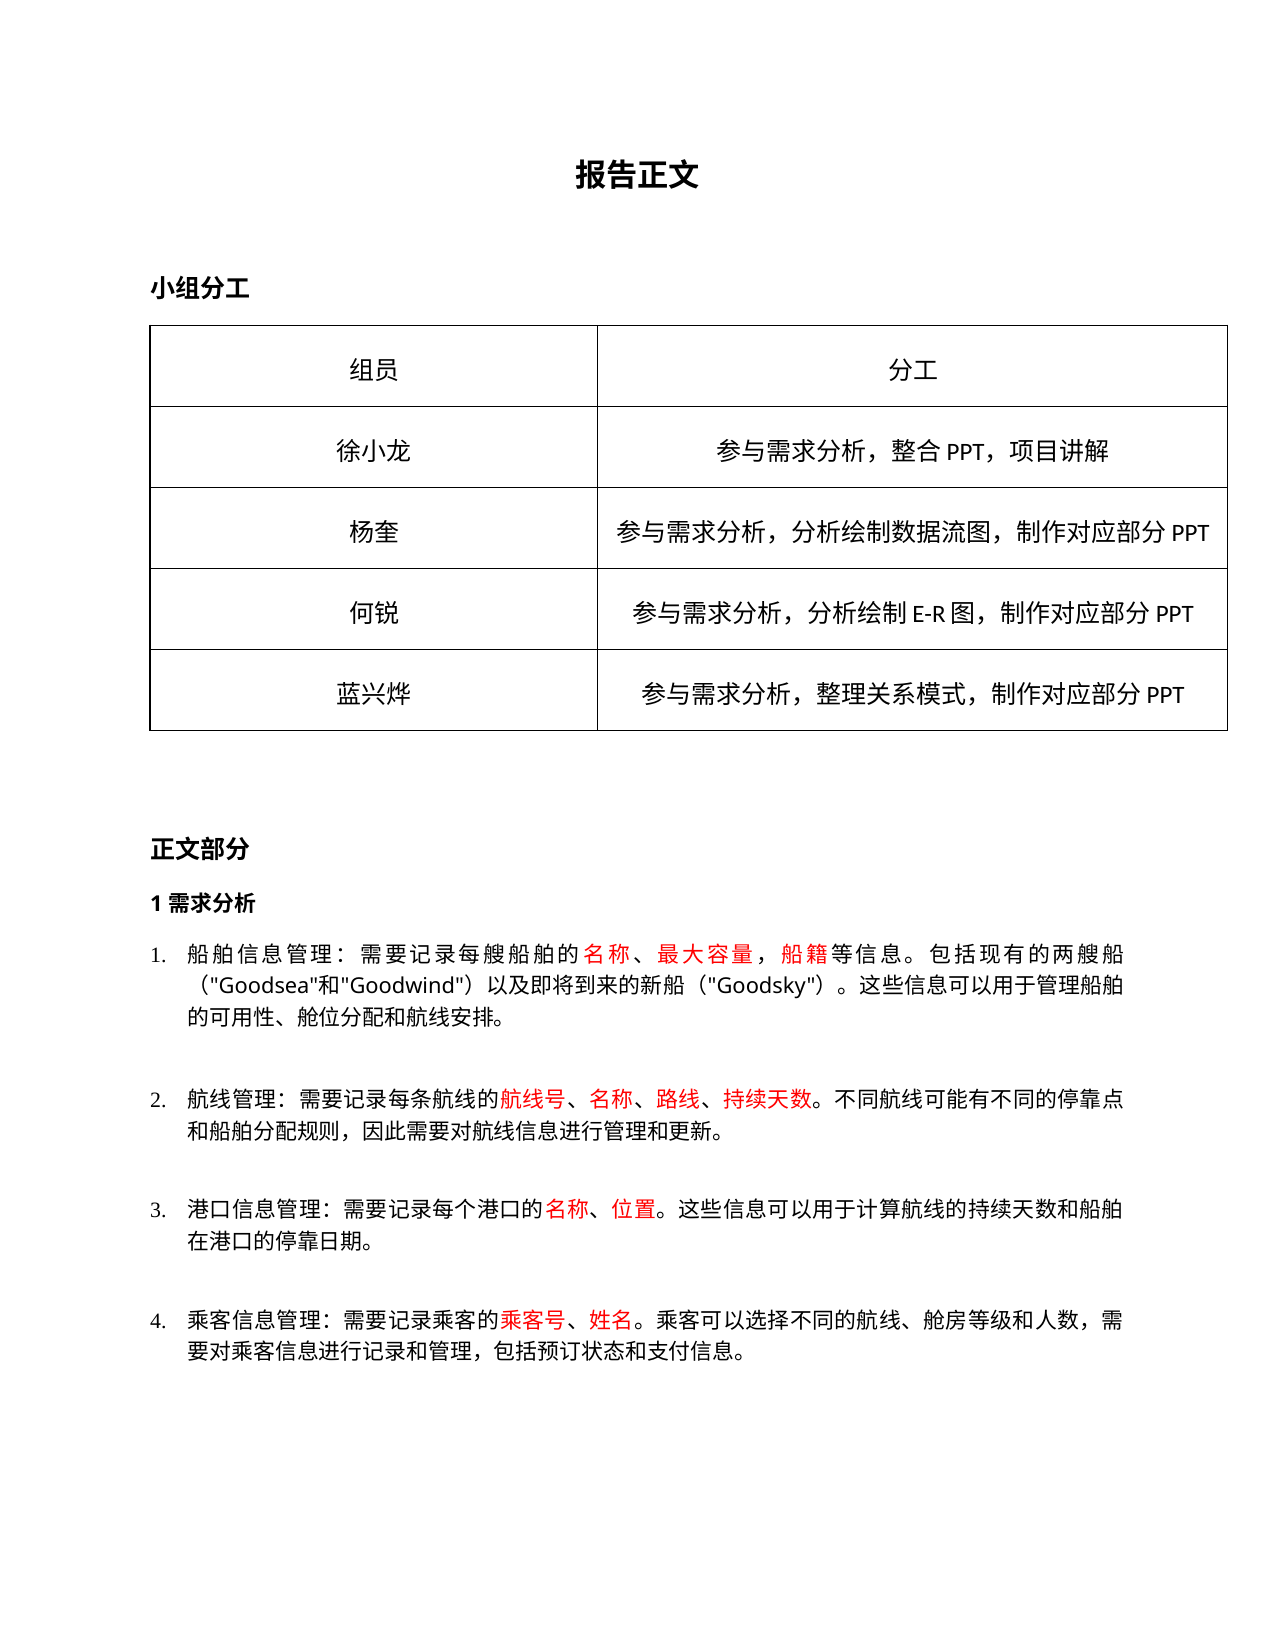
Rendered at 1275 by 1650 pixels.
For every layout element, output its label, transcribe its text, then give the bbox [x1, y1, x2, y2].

table_header 组员 [151, 326, 597, 406]
text 小组分工 [150, 269, 1125, 305]
table_cell 参与需求分析，分析绘制数据流图，制作对应部分PPT [598, 488, 1227, 568]
text 1 需求分析 [150, 886, 1125, 917]
list 航线管理：需要记录每条航线的航线号、名称、路线、持续天数。不同航线可能有不同的停靠点和船舶分配规则，因此需要对航线信息进行管理和更新。 [150, 1082, 1125, 1146]
table_cell 蓝兴烨 [151, 650, 597, 730]
list 船舶信息管理：需要记录每艘船舶的名称、最大容量，船籍等信息。包括现有的两艘船（"Goodsea"和"Goodwind"）以及即将到来的新船（"Goodsky"）。这些信息可以用于管理船舶的可用性、舱位分配和航线安排。 [150, 937, 1125, 1032]
list 乘客信息管理：需要记录乘客的乘客号、姓名。乘客可以选择不同的航线、舱房等级和人数，需要对乘客信息进行记录和管理，包括预订状态和支付信息。 [150, 1303, 1125, 1366]
table_header 分工 [598, 326, 1227, 406]
table_cell 参与需求分析，整理关系模式，制作对应部分PPT [598, 650, 1227, 730]
table_cell 杨奎 [151, 488, 597, 568]
table_cell 徐小龙 [151, 407, 597, 487]
table_cell 参与需求分析，分析绘制E-R图，制作对应部分PPT [598, 569, 1227, 649]
text 正文部分 [150, 830, 1125, 866]
text 报告正文 [150, 150, 1125, 195]
list 港口信息管理：需要记录每个港口的名称、位置。这些信息可以用于计算航线的持续天数和船舶在港口的停靠日期。 [150, 1192, 1125, 1256]
table_cell 何锐 [151, 569, 597, 649]
table_cell 参与需求分析，整合PPT，项目讲解 [598, 407, 1227, 487]
